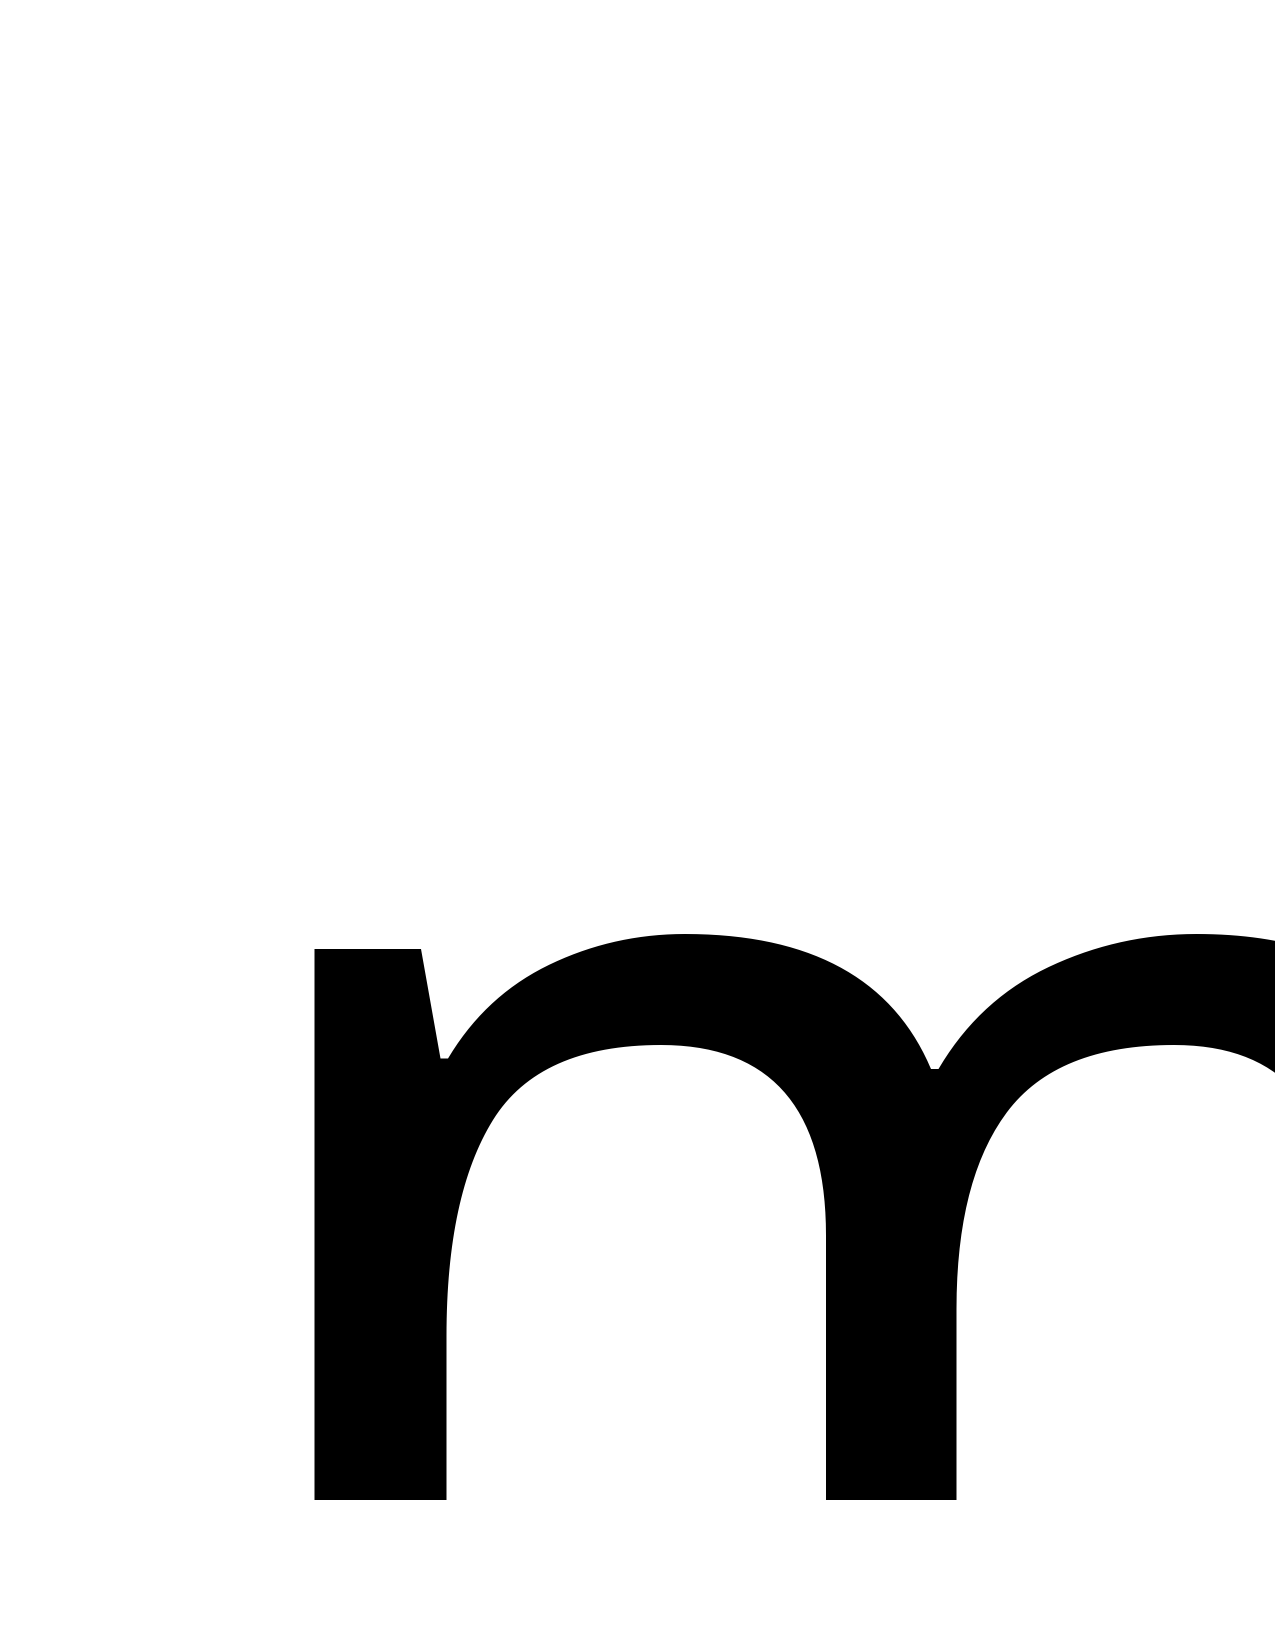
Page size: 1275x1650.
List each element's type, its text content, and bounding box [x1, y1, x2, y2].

text ABCDEFGHIJKLMNOPQRSTUVWXYZabcdefghijklmnopqrstuvwxyz0123456789 [187, 150, 1087, 1500]
